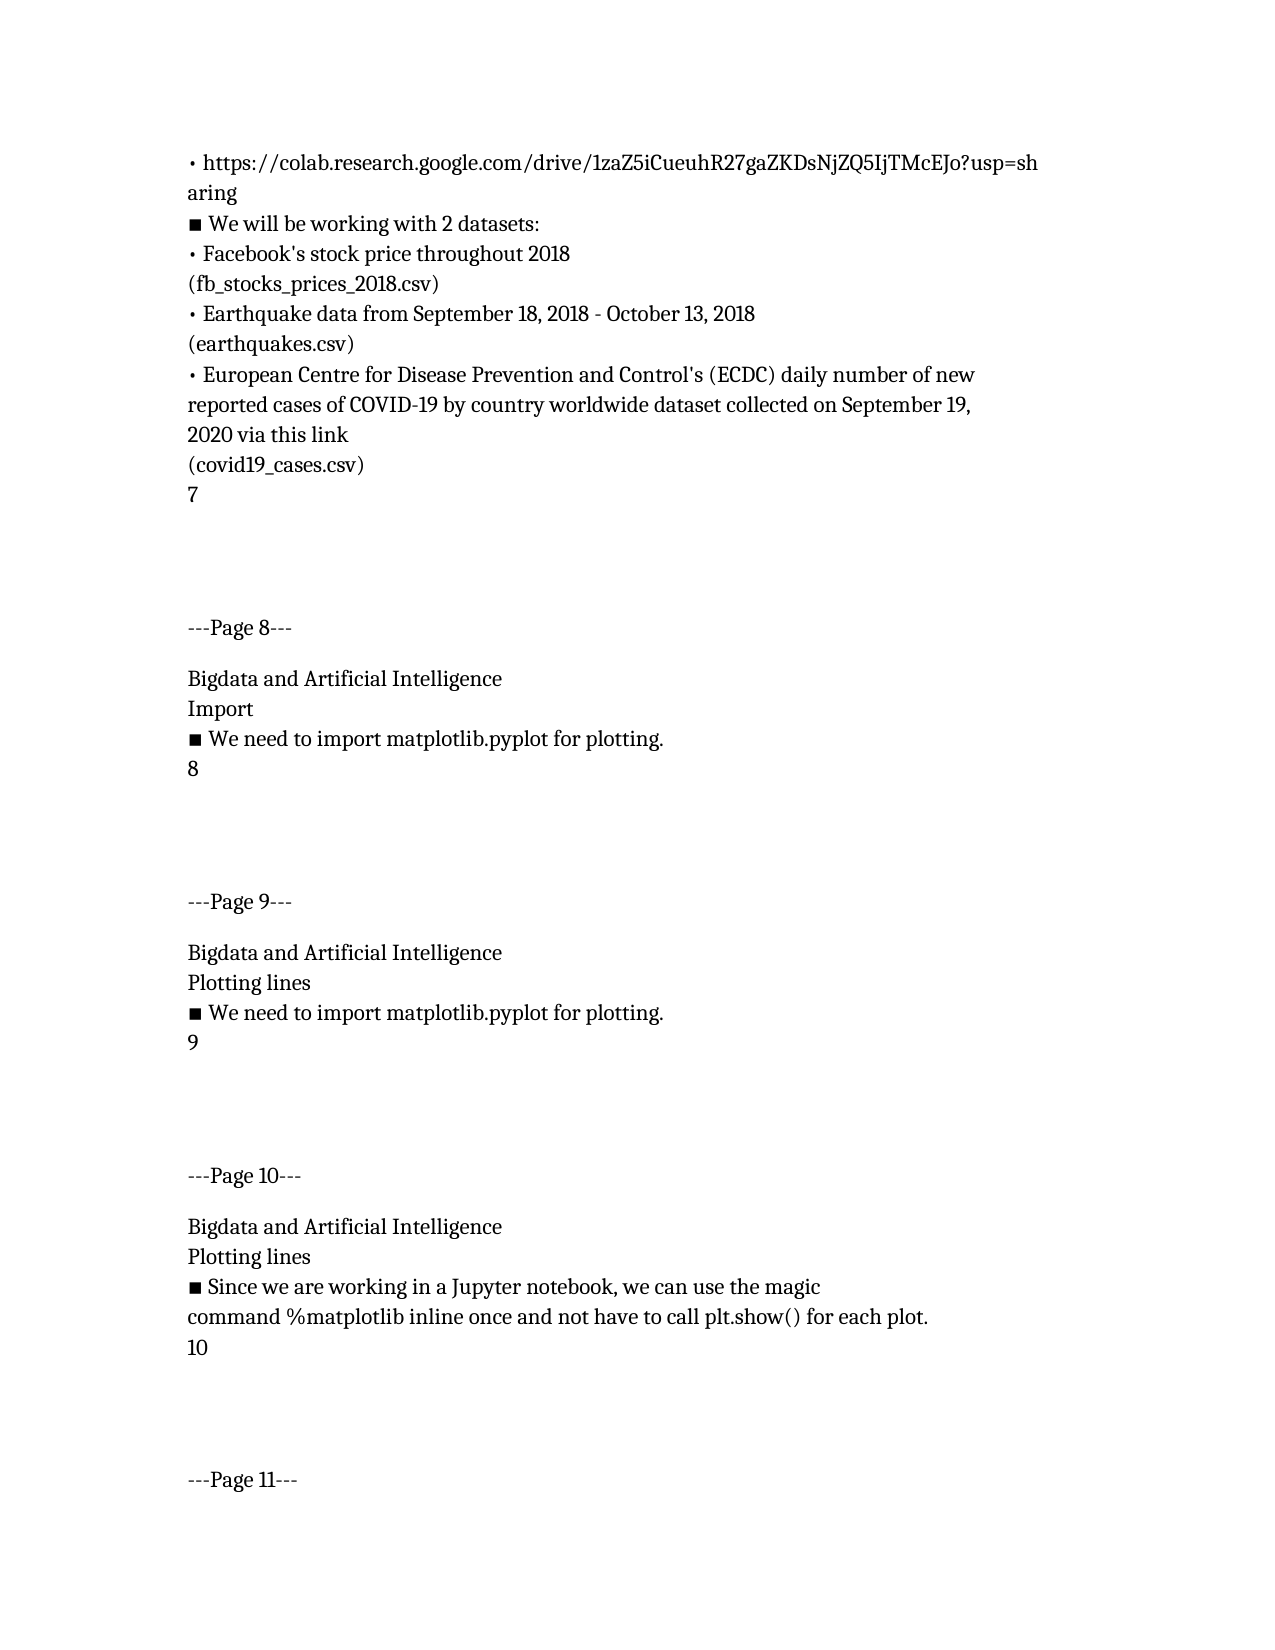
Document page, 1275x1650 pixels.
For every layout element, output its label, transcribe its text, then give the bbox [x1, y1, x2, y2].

text Bigdata and Artificial Intelligence Plotting lines ▪ We need to import matplotlib.pyplot for plotting. 9 [187, 939, 1087, 1057]
text ---Page 9--- [187, 888, 1087, 915]
text ---Page 11--- [187, 1467, 1087, 1493]
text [187, 150, 1087, 509]
text ---Page 8--- [187, 614, 1087, 641]
text Bigdata and Artificial Intelligence Plotting lines ▪ Since we are working in a Jupyter notebook, we can use the magic command %matplotlib inline once and not have to call plt.show() for each plot. 10 [187, 1213, 1087, 1361]
text Bigdata and Artificial Intelligence Import ▪ We need to import matplotlib.pyplot for plotting. 8 [187, 666, 1087, 783]
text ---Page 10--- [187, 1162, 1087, 1189]
